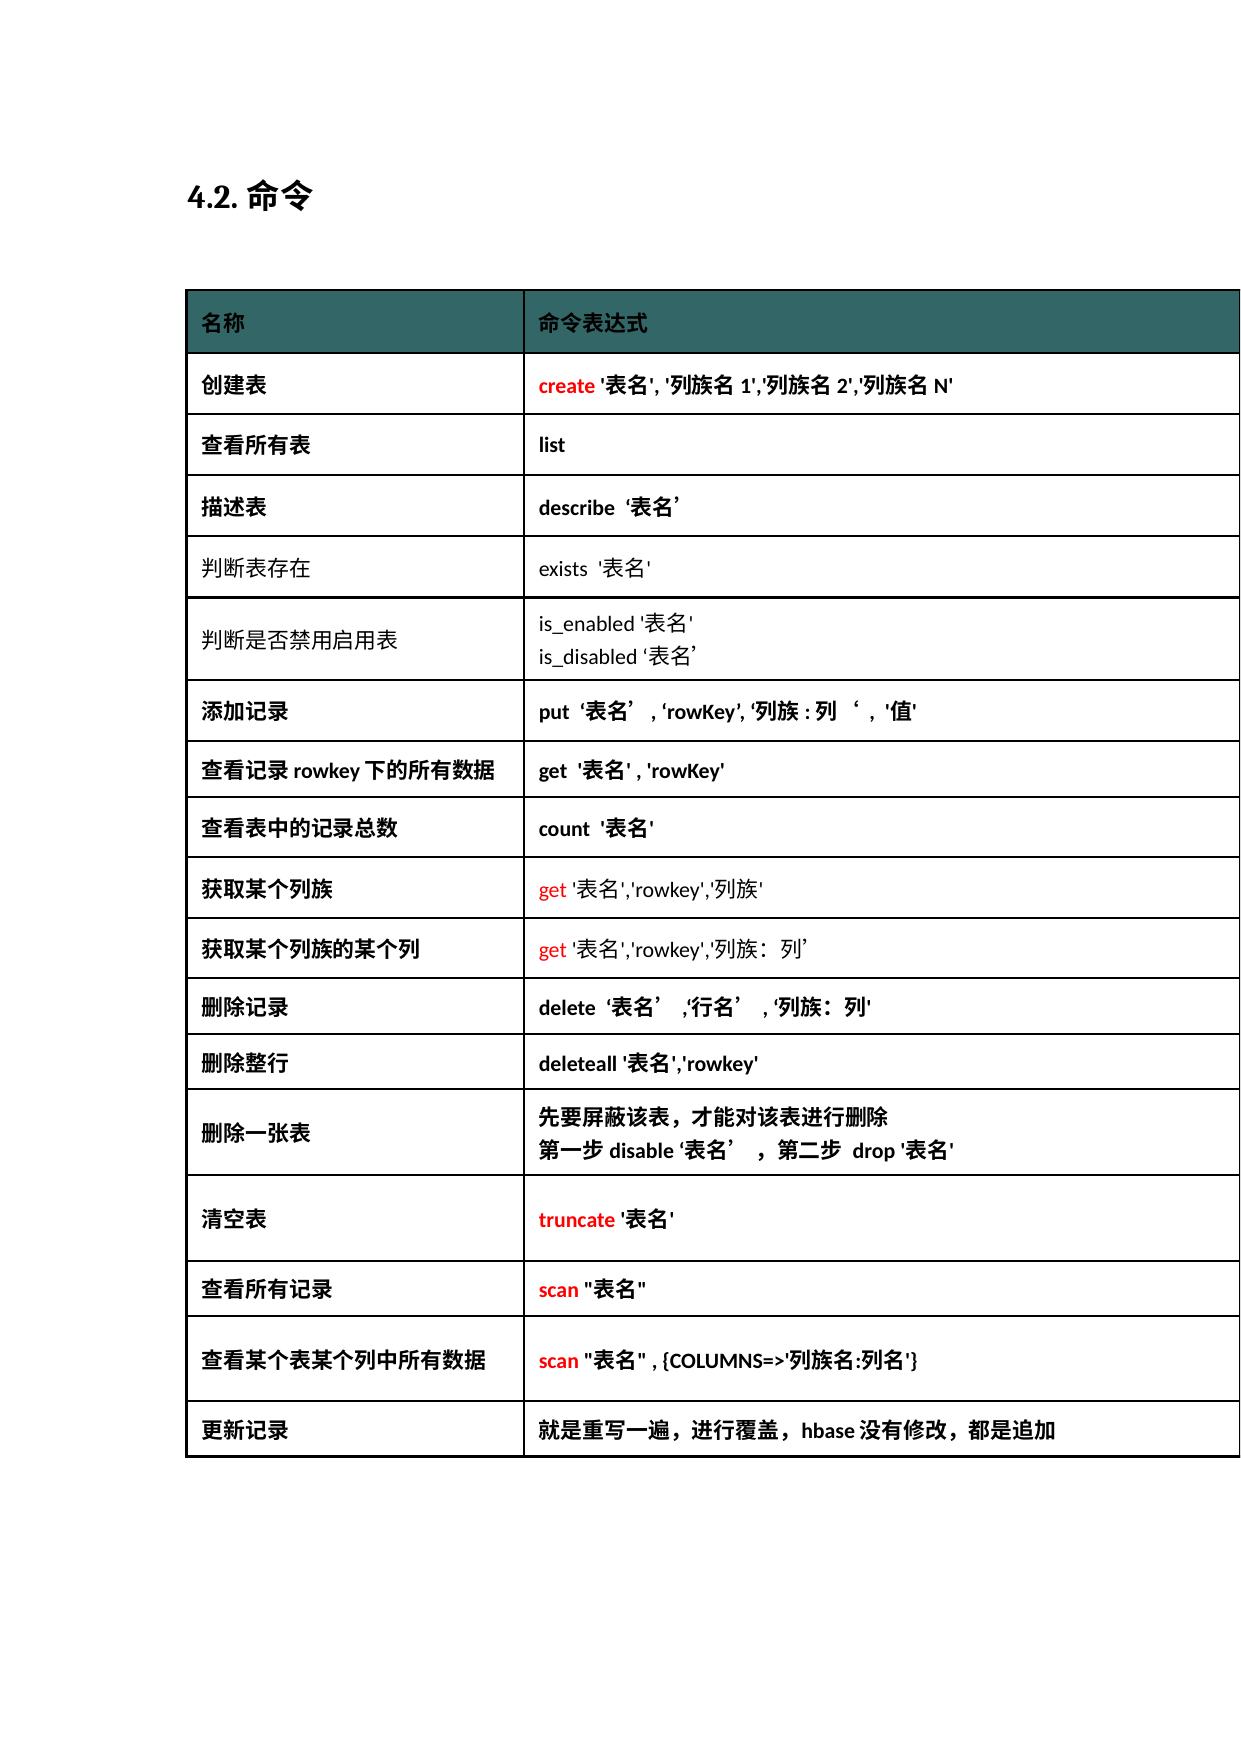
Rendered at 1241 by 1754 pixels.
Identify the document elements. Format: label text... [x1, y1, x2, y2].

table_cell truncate '表名' [525, 1176, 1239, 1259]
table_cell 查看记录rowkey下的所有数据 [188, 742, 523, 796]
table_cell 先要屏蔽该表，才能对该表进行删除 第一步 disable ‘表名’ ，第二步 drop '表名' [525, 1090, 1239, 1174]
table_cell get '表名' , 'rowKey' [525, 742, 1239, 796]
table_cell 添加记录 [188, 681, 523, 740]
table_cell get '表名','rowkey','列族' [525, 858, 1239, 917]
table_cell get '表名','rowkey','列族：列’ [525, 919, 1239, 977]
table_cell scan "表名" , {COLUMNS=>'列族名:列名'} [525, 1317, 1239, 1400]
table_cell 删除整行 [188, 1035, 523, 1088]
table_cell is_enabled '表名' is_disabled ‘表名’ [525, 599, 1239, 678]
table_cell 清空表 [188, 1176, 523, 1259]
table_cell 获取某个列族 [188, 858, 523, 917]
table_cell 查看某个表某个列中所有数据 [188, 1317, 523, 1400]
table_cell 更新记录 [188, 1402, 523, 1455]
table_cell count '表名' [525, 798, 1239, 856]
table_header 名称 [188, 291, 523, 352]
subtitle 命令 [187, 162, 1053, 227]
table_cell delete ‘表名’ ,‘行名’ , ‘列族：列' [525, 979, 1239, 1033]
table_cell describe ‘表名’ [525, 476, 1239, 535]
table_cell 判断是否禁用启用表 [188, 599, 523, 678]
table_cell 判断表存在 [188, 537, 523, 596]
table_cell 创建表 [188, 354, 523, 413]
table_header 命令表达式 [525, 291, 1239, 352]
table_cell create '表名', '列族名1','列族名2','列族名N' [525, 354, 1239, 413]
table_cell list [525, 415, 1239, 474]
table_cell put ‘表名’, ‘rowKey’, ‘列族 : 列‘ , '值' [525, 681, 1239, 740]
table_cell scan "表名" [525, 1262, 1239, 1315]
table_cell 查看表中的记录总数 [188, 798, 523, 856]
table_cell 就是重写一遍，进行覆盖，hbase没有修改，都是追加 [525, 1402, 1239, 1455]
table_cell 描述表 [188, 476, 523, 535]
table_cell 获取某个列族的某个列 [188, 919, 523, 977]
table_cell exists '表名' [525, 537, 1239, 596]
table_cell 查看所有表 [188, 415, 523, 474]
table_cell 删除记录 [188, 979, 523, 1033]
table_cell 查看所有记录 [188, 1262, 523, 1315]
table_cell deleteall '表名','rowkey' [525, 1035, 1239, 1088]
table_cell 删除一张表 [188, 1090, 523, 1174]
